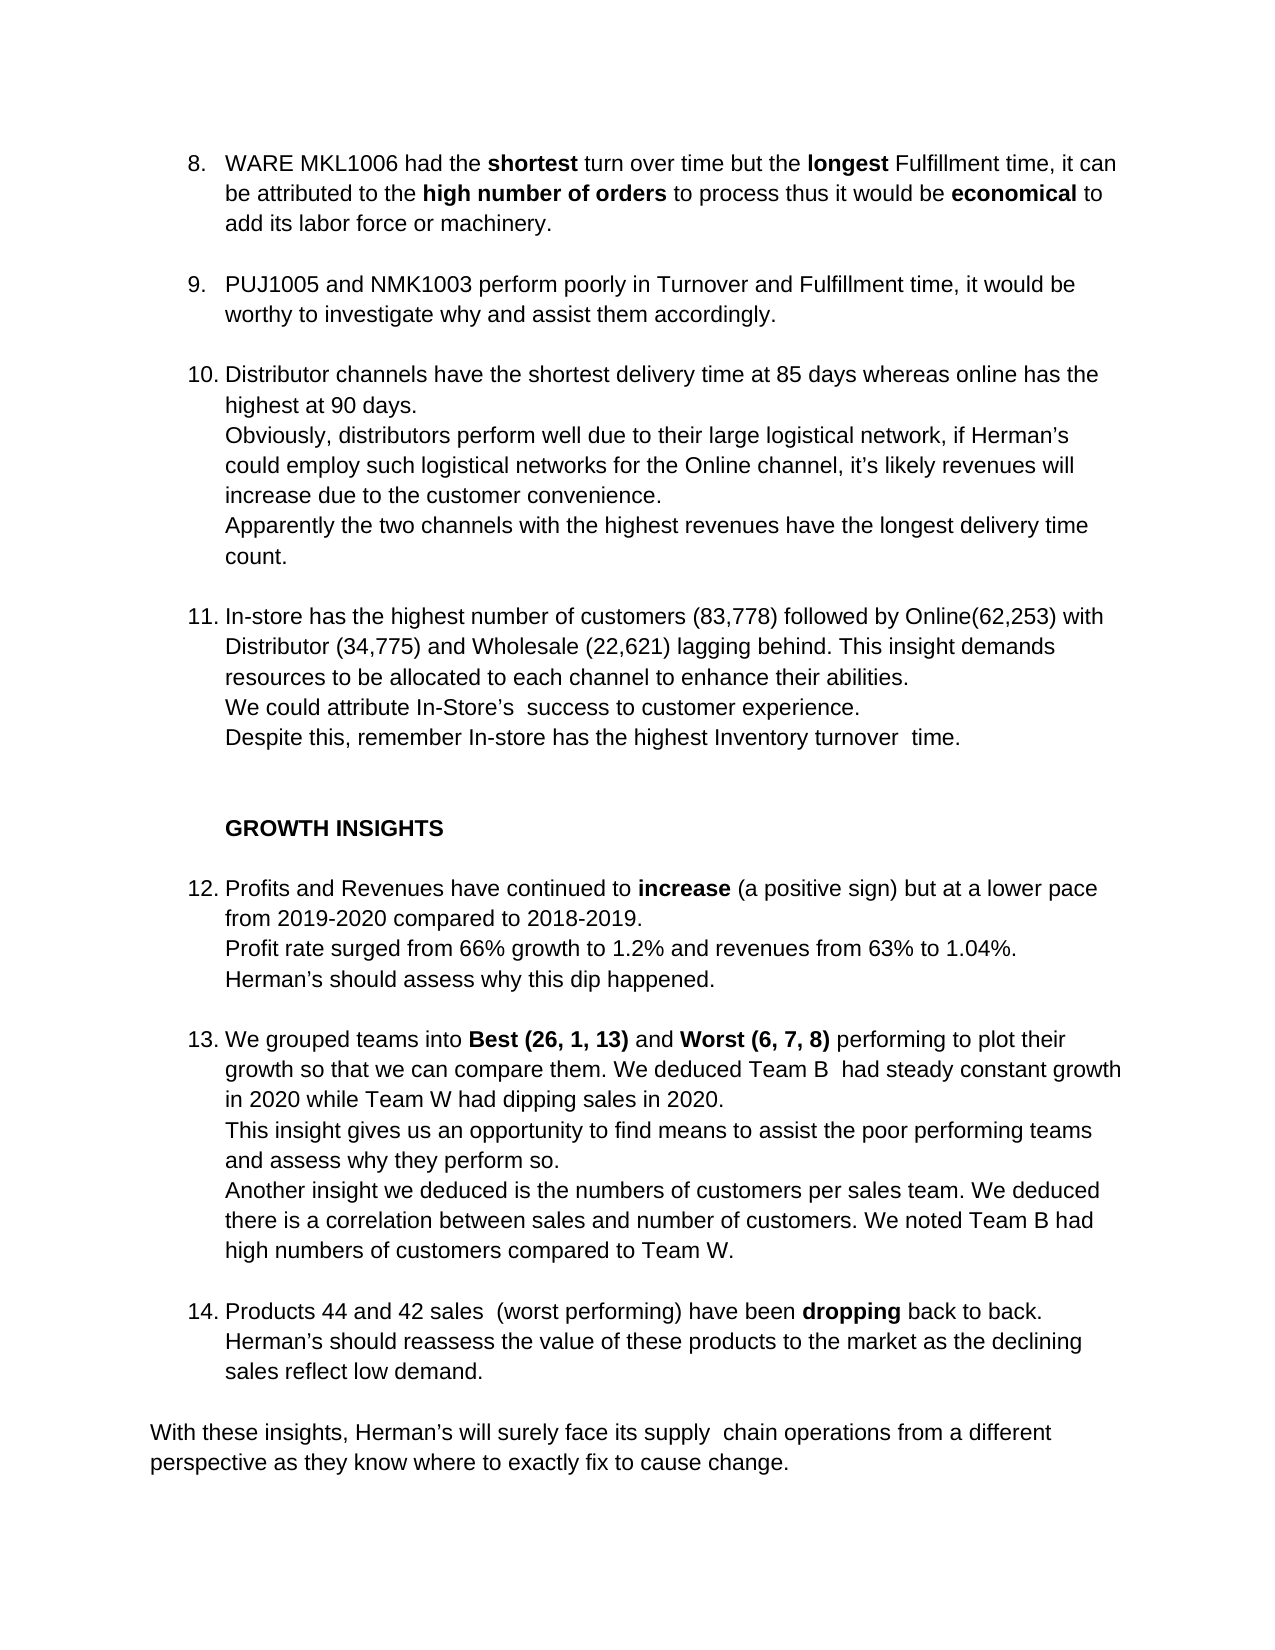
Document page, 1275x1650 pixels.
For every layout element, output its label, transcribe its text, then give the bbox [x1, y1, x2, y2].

list PUJ1005 and NMK1003 perform poorly in Turnover and Fulfillment time, it would be worthy to investigate why and assist them accordingly. [187, 271, 1125, 327]
list In-store has the highest number of customers (83,778) followed by Online(62,253) with Distributor (34,775) and Wholesale (22,621) lagging behind. This insight demands resources to be allocated to each channel to enhance their abilities. [187, 603, 1125, 690]
list Products 44 and 42 sales (worst performing) have been dropping back to back. Herman’s should reassess the value of these products to the market as the declining sales reflect low demand. [187, 1298, 1125, 1385]
list Distributor channels have the shortest delivery time at 85 days whereas online has the highest at 90 days. [187, 361, 1125, 418]
list WARE MKL1006 had the shortest turn over time but the longest Fulfillment time, it can be attributed to the high number of orders to process thus it would be economical to add its labor force or machinery. [187, 150, 1125, 237]
text Obviously, distributors perform well due to their large logistical network, if Herman’s could employ such logistical networks for the Online channel, it’s likely revenues will increase due to the customer convenience. [225, 422, 1125, 509]
text Apparently the two channels with the highest revenues have the longest delivery time count. [225, 512, 1125, 569]
text Herman’s should assess why this dip happened. [225, 966, 1125, 992]
text This insight gives us an opportunity to find means to assist the poor performing teams and assess why they perform so. [225, 1117, 1125, 1173]
text Profit rate surged from 66% growth to 1.2% and revenues from 63% to 1.04%. [225, 935, 1125, 962]
text With these insights, Herman’s will surely face its supply chain operations from a different perspective as they know where to exactly fix to cause change. [150, 1419, 1125, 1475]
text GROWTH INSIGHTS [225, 814, 1125, 841]
text Another insight we deduced is the numbers of customers per sales team. We deduced there is a correlation between sales and number of customers. We noted Team B had high numbers of customers compared to Team W. [225, 1177, 1125, 1264]
list Profits and Revenues have continued to increase (a positive sign) but at a lower pace from 2019-2020 compared to 2018-2019. [187, 875, 1125, 932]
text Despite this, remember In-store has the highest Inventory turnover time. [225, 724, 1125, 750]
text We could attribute In-Store’s success to customer experience. [225, 694, 1125, 720]
list We grouped teams into Best (26, 1, 13) and Worst (6, 7, 8) performing to plot their growth so that we can compare them. We deduced Team B had steady constant growth in 2020 while Team W had dipping sales in 2020. [187, 1026, 1125, 1113]
